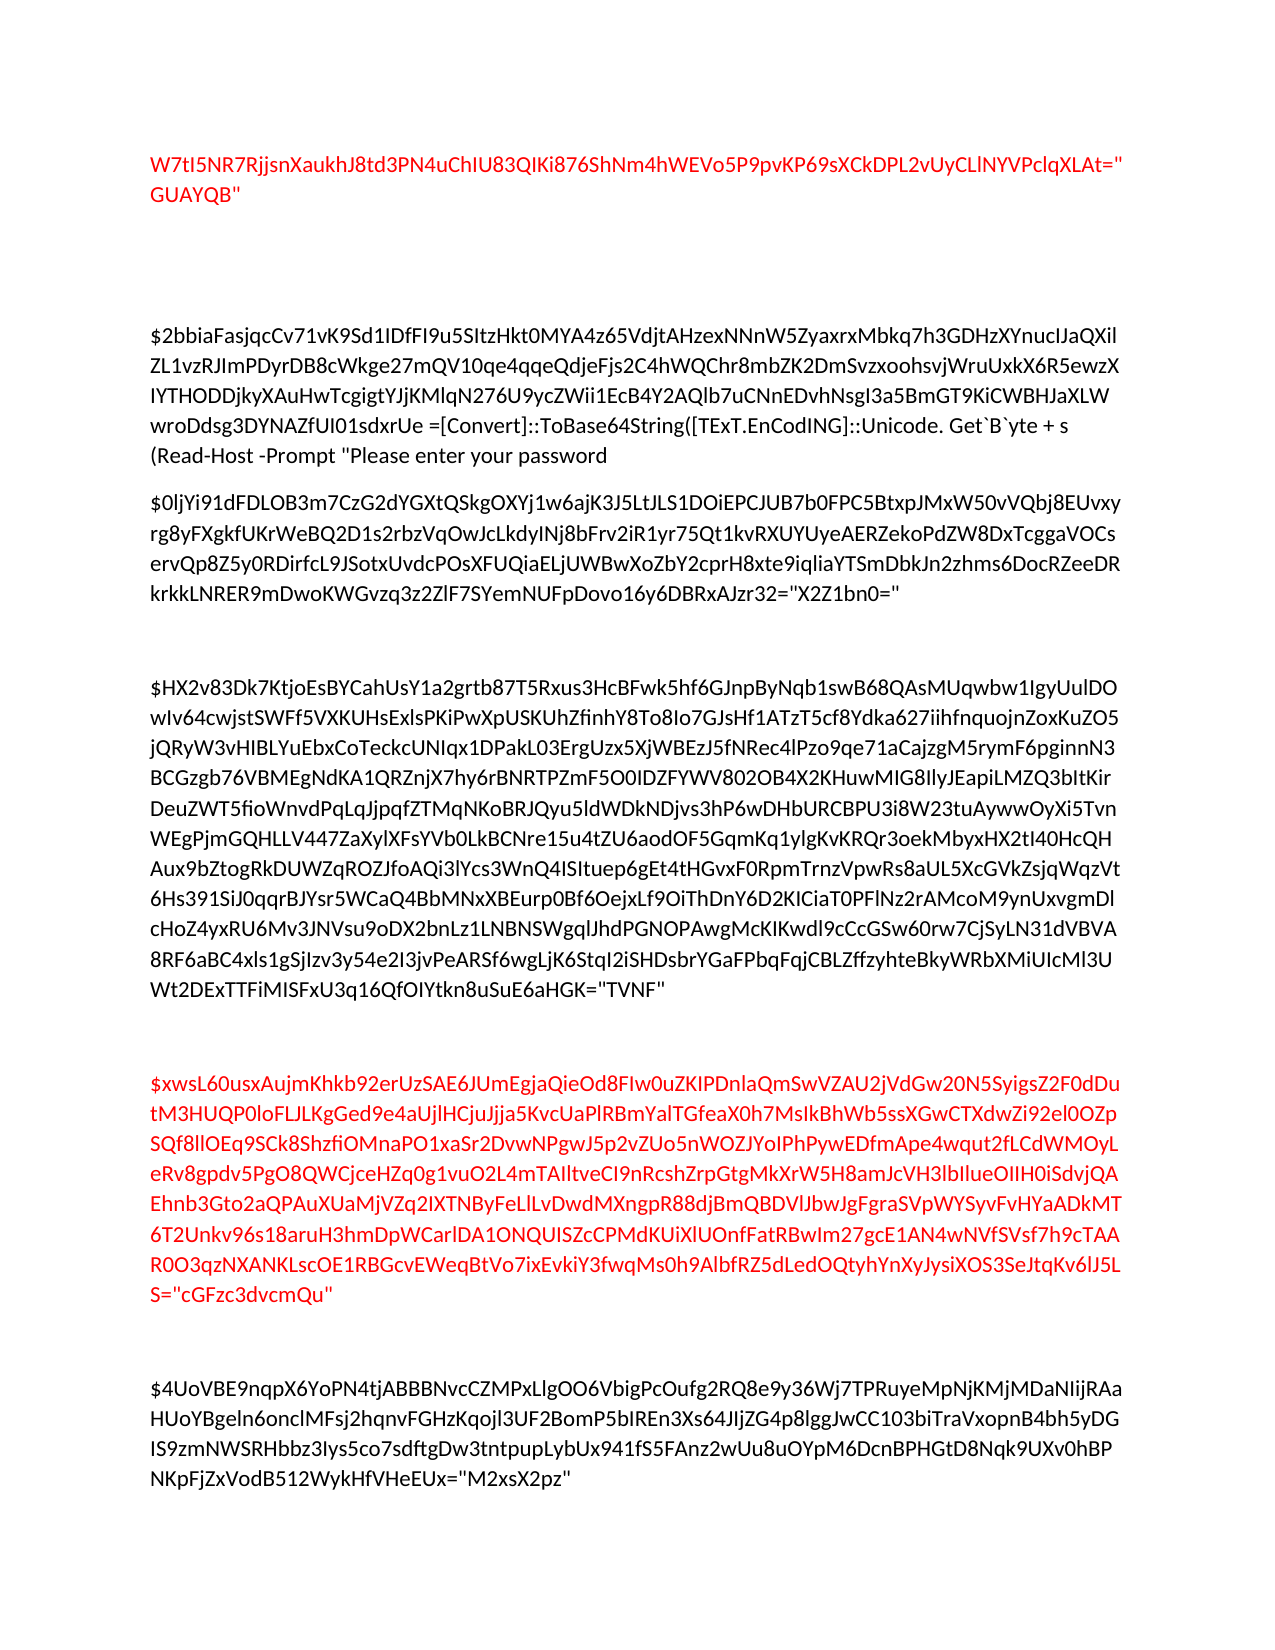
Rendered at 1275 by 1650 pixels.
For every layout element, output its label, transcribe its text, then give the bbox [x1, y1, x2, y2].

text $2bbiaFasjqcCv71vK9Sd1IDfFI9u5SItzHkt0MYA4z65VdjtAHzexNNnW5ZyaxrxMbkq7h3GDHzXYnucIJaQXilZL1vzRJImPDyrDB8cWkge27mQV10qe4qqeQdjeFjs2C4hWQChr8mbZK2DmSvzxoohsvjWruUxkX6R5ewzXIYTHODDjkyXAuHwTcgigtYJjKMlqN276U9ycZWii1EcB4Y2AQlb7uCNnEDvhNsgI3a5BmGT9KiCWBHJaXLWwroDdsg3DYNAZfUI01sdxrUe =[Convert]::ToBase64String([TExT.EnCodING]::Unicode. Get`B`yte + s (Read-Host -Prompt "Please enter your password [150, 321, 1125, 470]
text $4UoVBE9nqpX6YoPN4tjABBBNvcCZMPxLlgOO6VbigPcOufg2RQ8e9y36Wj7TPRuyeMpNjKMjMDaNIijRAaHUoYBgeln6onclMFsj2hqnvFGHzKqojl3UF2BomP5bIREn3Xs64JIjZG4p8lggJwCC103biTraVxopnB4bh5yDGIS9zmNWSRHbbz3Iys5co7sdftgDw3tntpupLybUx941fS5FAnz2wUu8uOYpM6DcnBPHGtD8Nqk9UXv0hBPNKpFjZxVodB512WykHfVHeEUx="M2xsX2pz" [150, 1374, 1125, 1493]
text $xwsL60usxAujmKhkb92erUzSAE6JUmEgjaQieOd8FIw0uZKIPDnlaQmSwVZAU2jVdGw20N5SyigsZ2F0dDutM3HUQP0loFLJLKgGed9e4aUjlHCjuJjja5KvcUaPlRBmYalTGfeaX0h7MsIkBhWb5ssXGwCTXdwZi92el0OZpSQf8llOEq9SCk8ShzfiOMnaPO1xaSr2DvwNPgwJ5p2vZUo5nWOZJYoIPhPywEDfmApe4wqut2fLCdWMOyLeRv8gpdv5PgO8QWCjceHZq0g1vuO2L4mTAIltveCI9nRcshZrpGtgMkXrW5H8amJcVH3lbIlueOIIH0iSdvjQAEhnb3Gto2aQPAuXUaMjVZq2IXTNByFeLlLvDwdMXngpR88djBmQBDVlJbwJgFgraSVpWYSyvFvHYaADkMT6T2Unkv96s18aruH3hmDpWCarlDA1ONQUISZcCPMdKUiXlUOnfFatRBwIm27gcE1AN4wNVfSVsf7h9cTAAR0O3qzNXANKLscOE1RBGcvEWeqBtVo7ixEvkiY3fwqMs0h9AlbfRZ5dLedOQtyhYnXyJysiXOS3SeJtqKv6lJ5LS="cGFzc3dvcmQu" [150, 1069, 1125, 1308]
text $0ljYi91dFDLOB3m7CzG2dYGXtQSkgOXYj1w6ajK3J5LtJLS1DOiEPCJUB7b0FPC5BtxpJMxW50vVQbj8EUvxyrg8yFXgkfUKrWeBQ2D1s2rbzVqOwJcLkdyINj8bFrv2iR1yr75Qt1kvRXUYUyeAERZekoPdZW8DxTcggaVOCservQp8Z5y0RDirfcL9JSotxUvdcPOsXFUQiaELjUWBwXoZbY2cprH8xte9iqliaYTSmDbkJn2zhms6DocRZeeDRkrkkLNRER9mDwoKWGvzq3z2ZlF7SYemNUFpDovo16y6DBRxAJzr32="X2Z1bn0=" [150, 488, 1125, 607]
text $HX2v83Dk7KtjoEsBYCahUsY1a2grtb87T5Rxus3HcBFwk5hf6GJnpByNqb1swB68QAsMUqwbw1IgyUulDOwIv64cwjstSWFf5VXKUHsExlsPKiPwXpUSKUhZfinhY8To8Io7GJsHf1ATzT5cf8Ydka627iihfnquojnZoxKuZO5jQRyW3vHIBLYuEbxCoTeckcUNIqx1DPakL03ErgUzx5XjWBEzJ5fNRec4lPzo9qe71aCajzgM5rymF6pginnN3BCGzgb76VBMEgNdKA1QRZnjX7hy6rBNRTPZmF5O0IDZFYWV802OB4X2KHuwMIG8IlyJEapiLMZQ3bItKirDeuZWT5fioWnvdPqLqJjpqfZTMqNKoBRJQyu5ldWDkNDjvs3hP6wDHbURCBPU3i8W23tuAywwOyXi5TvnWEgPjmGQHLLV447ZaXylXFsYVb0LkBCNre15u4tZU6aodOF5GqmKq1ylgKvKRQr3oekMbyxHX2tI40HcQHAux9bZtogRkDUWZqROZJfoAQi3lYcs3WnQ4ISItuep6gEt4tHGvxF0RpmTrnzVpwRs8aUL5XcGVkZsjqWqzVt6Hs391SiJ0qqrBJYsr5WCaQ4BbMNxXBEurp0Bf6OejxLf9OiThDnY6D2KICiaT0PFlNz2rAMcoM9ynUxvgmDlcHoZ4yxRU6Mv3JNVsu9oDX2bnLz1LNBNSWgqlJhdPGNOPAwgMcKIKwdl9cCcGSw60rw7CjSyLN31dVBVA8RF6aBC4xls1gSjIzv3y54e2I3jvPeARSf6wgLjK6StqI2iSHDsbrYGaFPbqFqjCBLZffzyhteBkyWRbXMiUIcMl3UWt2DExTTFiMISFxU3q16QfOIYtkn8uSuE6aHGK="TVNF" [150, 673, 1125, 1003]
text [150, 150, 1125, 208]
